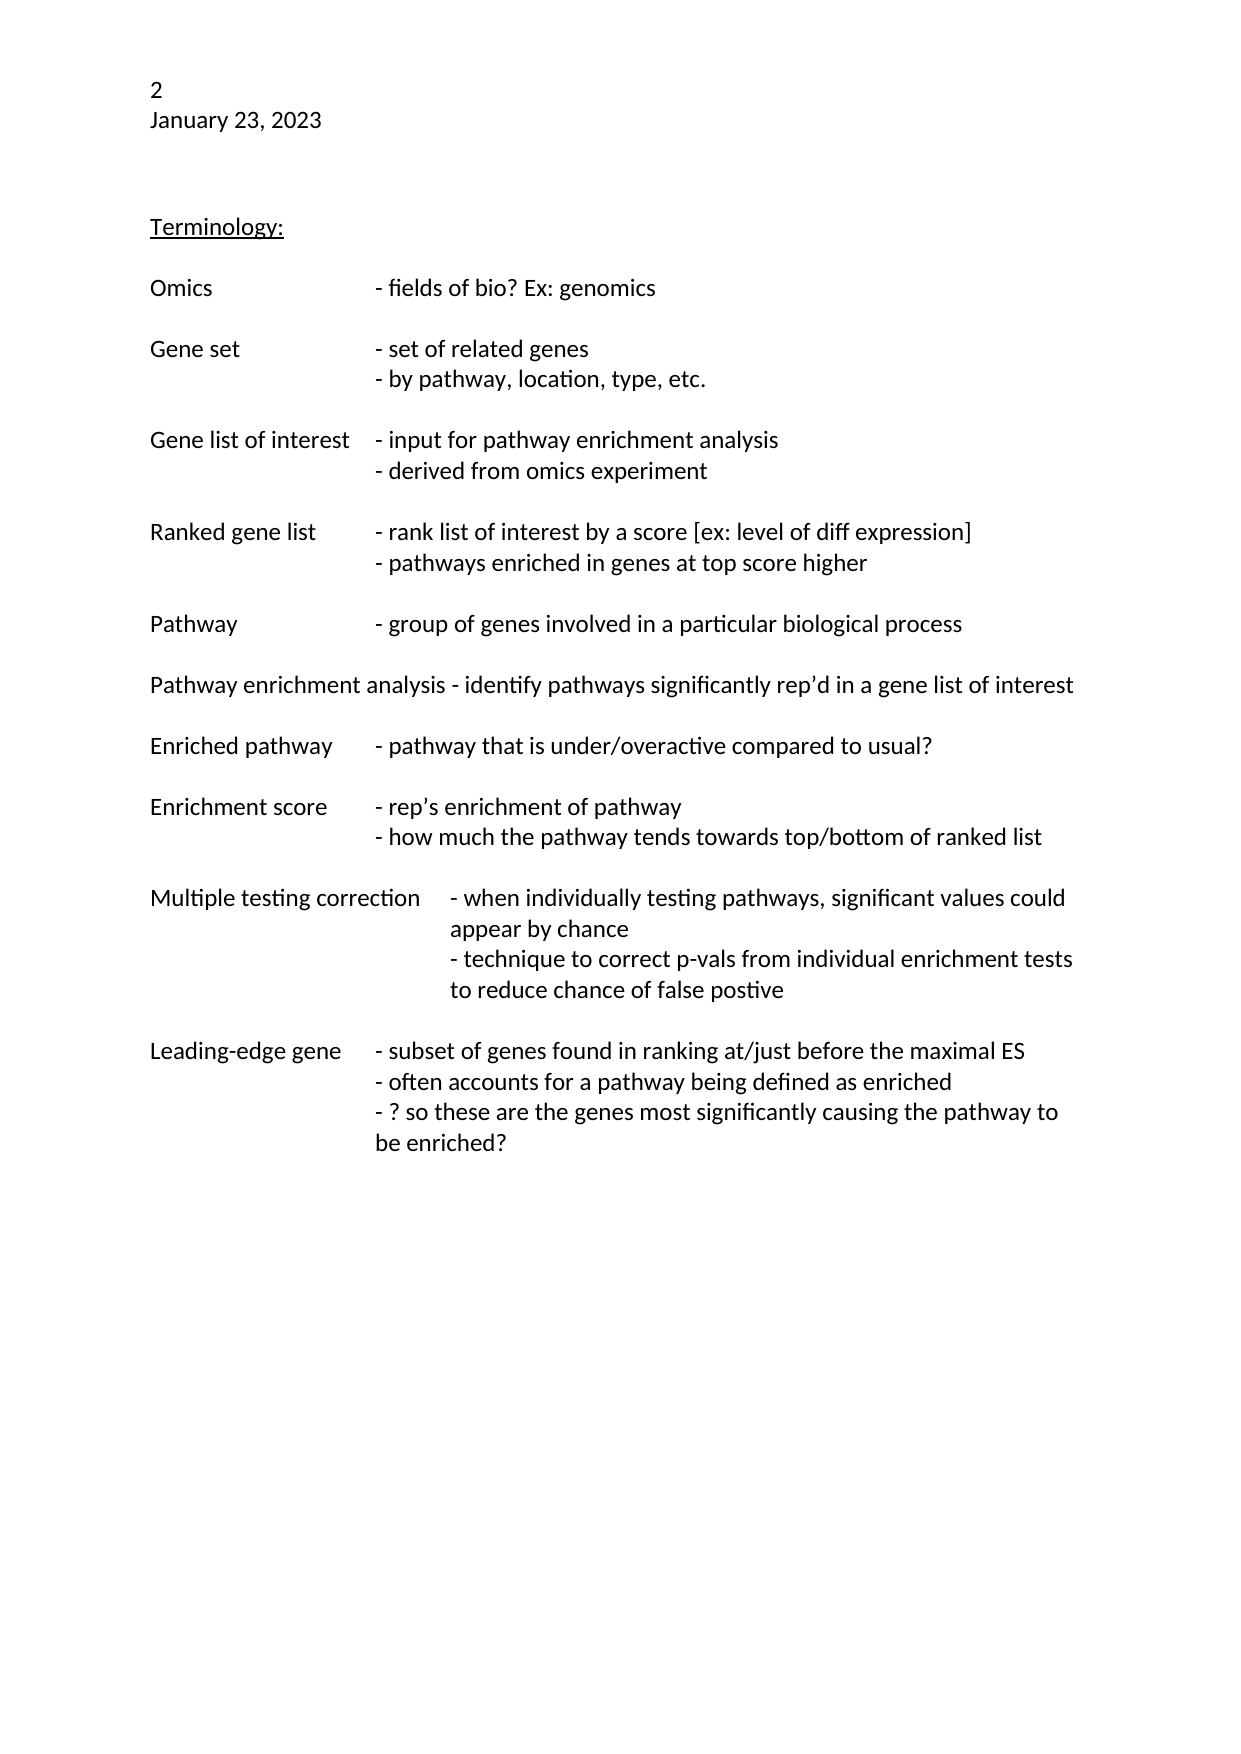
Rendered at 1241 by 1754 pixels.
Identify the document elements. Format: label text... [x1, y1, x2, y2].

text Gene list of interest - input for pathway enrichment analysis [150, 425, 1090, 455]
text - derived from omics experiment [150, 455, 1090, 486]
text - by pathway, location, type, etc. [150, 364, 1090, 394]
text - technique to correct p-vals from individual enrichment tests to reduce chance of false postive [450, 943, 1090, 1004]
text Enriched pathway - pathway that is under/overactive compared to usual? [150, 730, 1090, 760]
text - often accounts for a pathway being defined as enriched [300, 1066, 1090, 1096]
text Omics - fields of bio? Ex: genomics [150, 272, 1090, 303]
text Terminology: [150, 211, 1090, 242]
text - pathways enriched in genes at top score higher [150, 547, 1090, 577]
text Leading-edge gene - subset of genes found in ranking at/just before the maximal ES [150, 1035, 1090, 1066]
text Pathway enrichment analysis - identify pathways significantly rep’d in a gene list of interest [150, 669, 1090, 699]
text Enrichment score - rep’s enrichment of pathway [150, 791, 1090, 821]
text Multiple testing correction - when individually testing pathways, significant values could appear by chance [150, 882, 1090, 943]
text - ? so these are the genes most significantly causing the pathway to be enriched? [375, 1096, 1090, 1157]
text Pathway - group of genes involved in a particular biological process [150, 608, 1090, 638]
text Gene set - set of related genes [150, 333, 1090, 364]
text Ranked gene list - rank list of interest by a score [ex: level of diff expression] [150, 516, 1090, 547]
text - how much the pathway tends towards top/bottom of ranked list [225, 821, 1090, 852]
